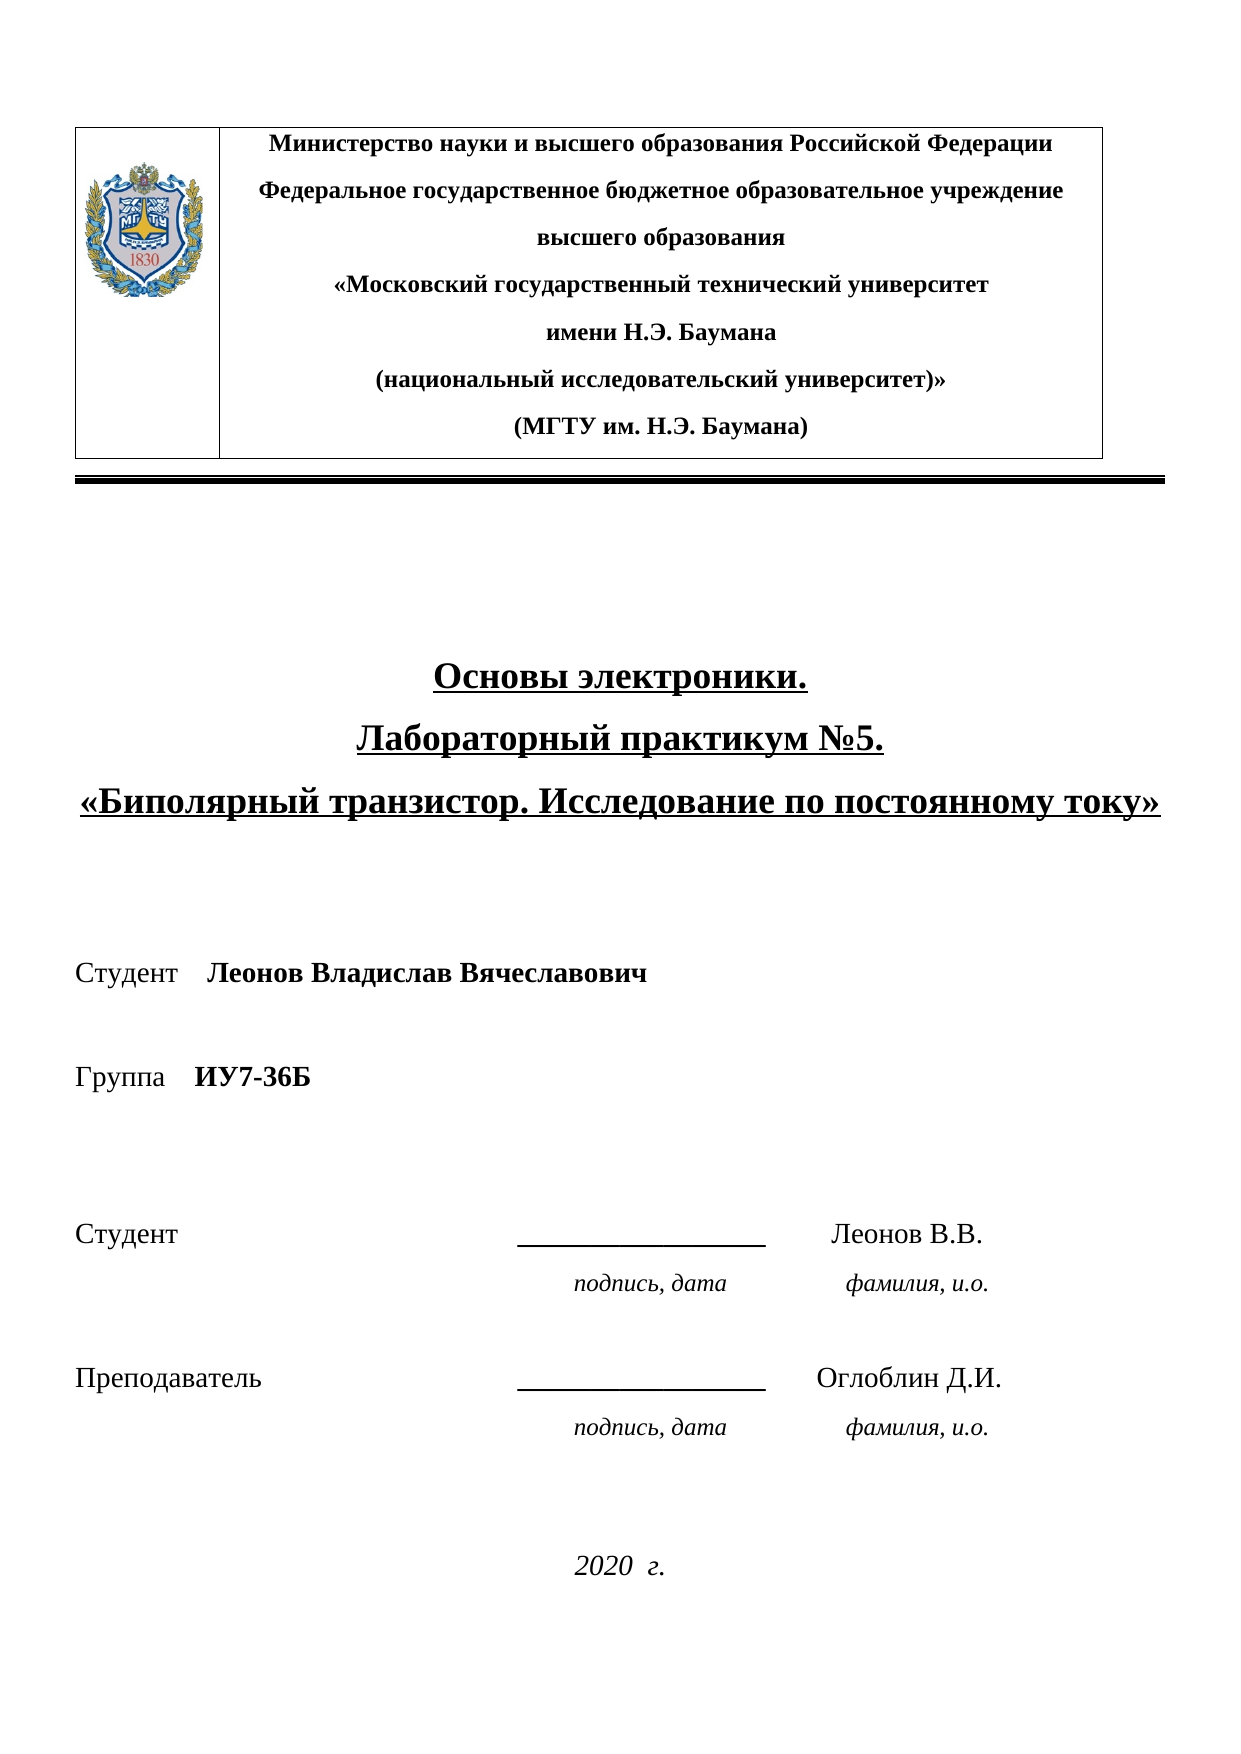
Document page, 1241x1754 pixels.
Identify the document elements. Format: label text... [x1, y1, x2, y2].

text 2020 г. [75, 1548, 1165, 1582]
picture [84, 162, 203, 297]
text Группа ИУ7-36Б [75, 1059, 1165, 1093]
text Студент _________________ Леонов В.В. [75, 1216, 1165, 1249]
text Основы электроники. [75, 653, 1165, 697]
text «Биполярный транзистор. Исследование по постоянному току» [75, 778, 1165, 821]
text подпись, дата фамилия, и.о. [149, 1412, 1106, 1441]
text подпись, дата фамилия, и.о. [149, 1268, 1106, 1297]
text Преподаватель _________________ Оглоблин Д.И. [75, 1360, 1165, 1393]
text Студент Леонов Владислав Вячеславович [75, 955, 1165, 988]
table_header Министерство науки и высшего образования Российской Федерации Федеральное государственное бюджетное образовательное учреждение высшего образования «Московский государственный технический университет имени Н.Э. Баумана (национальный исследовательский университет)» (МГТУ им. Н.Э. Баумана) [220, 128, 1102, 458]
text Лабораторный практикум №5. [75, 716, 1165, 759]
table_header [76, 128, 219, 458]
